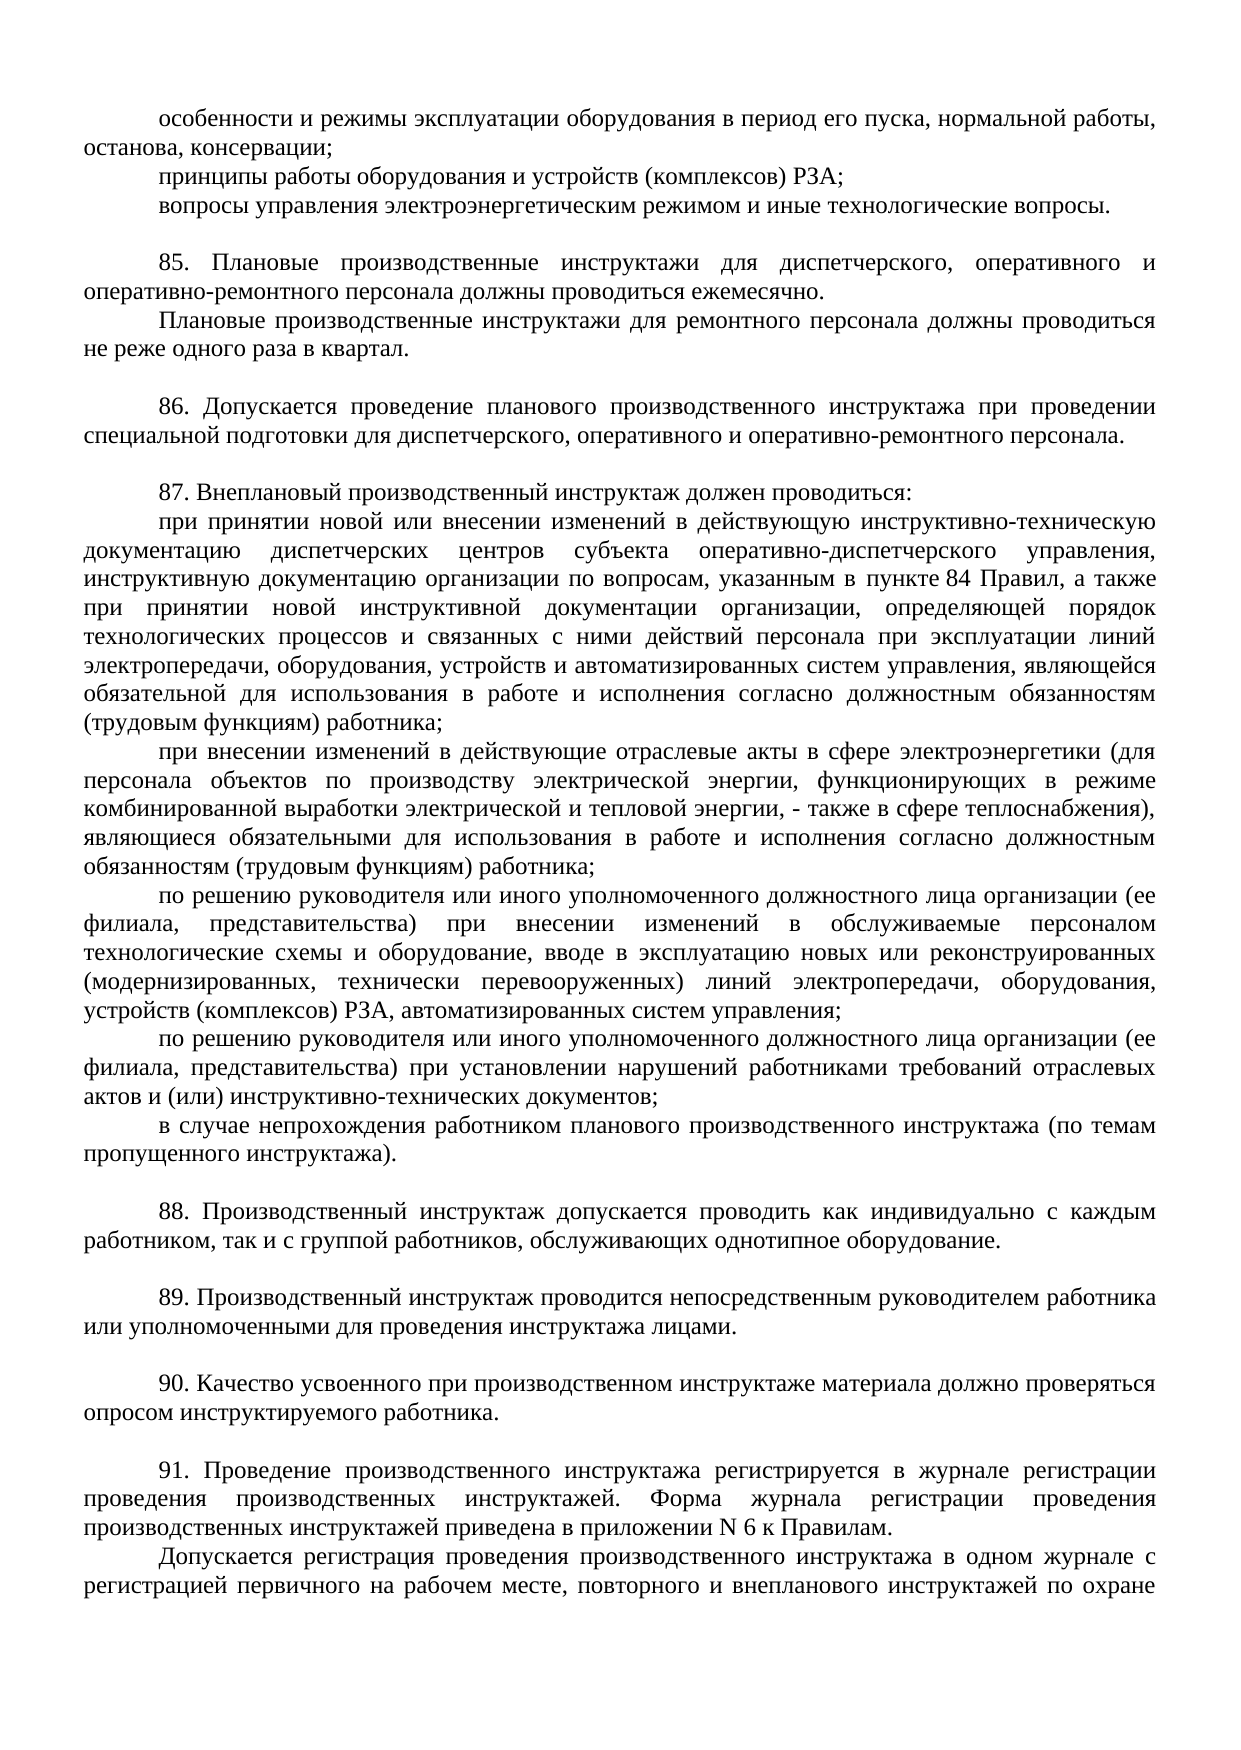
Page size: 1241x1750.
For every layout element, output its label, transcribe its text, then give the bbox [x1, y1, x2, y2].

text при принятии новой или внесении изменений в действующую инструктивно-техническую документацию диспетчерских центров субъекта оперативно-диспетчерского управления, инструктивную документацию организации по вопросам, указанным в пункте 84 Правил, а также при принятии новой инструктивной документации организации, определяющей порядок технологических процессов и связанных с ними действий персонала при эксплуатации линий электропередачи, оборудования, устройств и автоматизированных систем управления, являющейся обязательной для использования в работе и исполнения согласно должностным обязанностям (трудовым функциям) работника; [83, 506, 1157, 736]
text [83, 1541, 1157, 1598]
text вопросы управления электроэнергетическим режимом и иные технологические вопросы. [83, 190, 1157, 218]
text при внесении изменений в действующие отраслевые акты в сфере электроэнергетики (для персонала объектов по производству электрической энергии, функционирующих в режиме комбинированной выработки электрической и тепловой энергии, - также в сфере теплоснабжения), являющиеся обязательными для использования в работе и исполнения согласно должностным обязанностям (трудовым функциям) работника; [83, 736, 1157, 880]
text 88. Производственный инструктаж допускается проводить как индивидуально с каждым работником, так и с группой работников, обслуживающих однотипное оборудование. [83, 1196, 1157, 1253]
text Плановые производственные инструктажи для ремонтного персонала должны проводиться не реже одного раза в квартал. [83, 305, 1157, 362]
text 86. Допускается проведение планового производственного инструктажа при проведении специальной подготовки для диспетчерского, оперативного и оперативно-ремонтного персонала. [83, 391, 1157, 448]
text 91. Проведение производственного инструктажа регистрируется в журнале регистрации проведения производственных инструктажей. Форма журнала регистрации проведения производственных инструктажей приведена в приложении N 6 к Правилам. [83, 1455, 1157, 1541]
text особенности и режимы эксплуатации оборудования в период его пуска, нормальной работы, останова, консервации; [83, 103, 1157, 161]
text 89. Производственный инструктаж проводится непосредственным руководителем работника или уполномоченными для проведения инструктажа лицами. [83, 1282, 1157, 1340]
text по решению руководителя или иного уполномоченного должностного лица организации (ее филиала, представительства) при внесении изменений в обслуживаемые персоналом технологические схемы и оборудование, вводе в эксплуатацию новых или реконструированных (модернизированных, технически перевооруженных) линий электропередачи, оборудования, устройств (комплексов) РЗА, автоматизированных систем управления; [83, 880, 1157, 1023]
text по решению руководителя или иного уполномоченного должностного лица организации (ее филиала, представительства) при установлении нарушений работниками требований отраслевых актов и (или) инструктивно-технических документов; [83, 1023, 1157, 1110]
text принципы работы оборудования и устройств (комплексов) РЗА; [83, 161, 1157, 190]
text 85. Плановые производственные инструктажи для диспетчерского, оперативного и оперативно-ремонтного персонала должны проводиться ежемесячно. [83, 247, 1157, 305]
text 87. Внеплановый производственный инструктаж должен проводиться: [83, 477, 1157, 506]
text в случае непрохождения работником планового производственного инструктажа (по темам пропущенного инструктажа). [83, 1110, 1157, 1167]
text 90. Качество усвоенного при производственном инструктаже материала должно проверяться опросом инструктируемого работника. [83, 1368, 1157, 1426]
